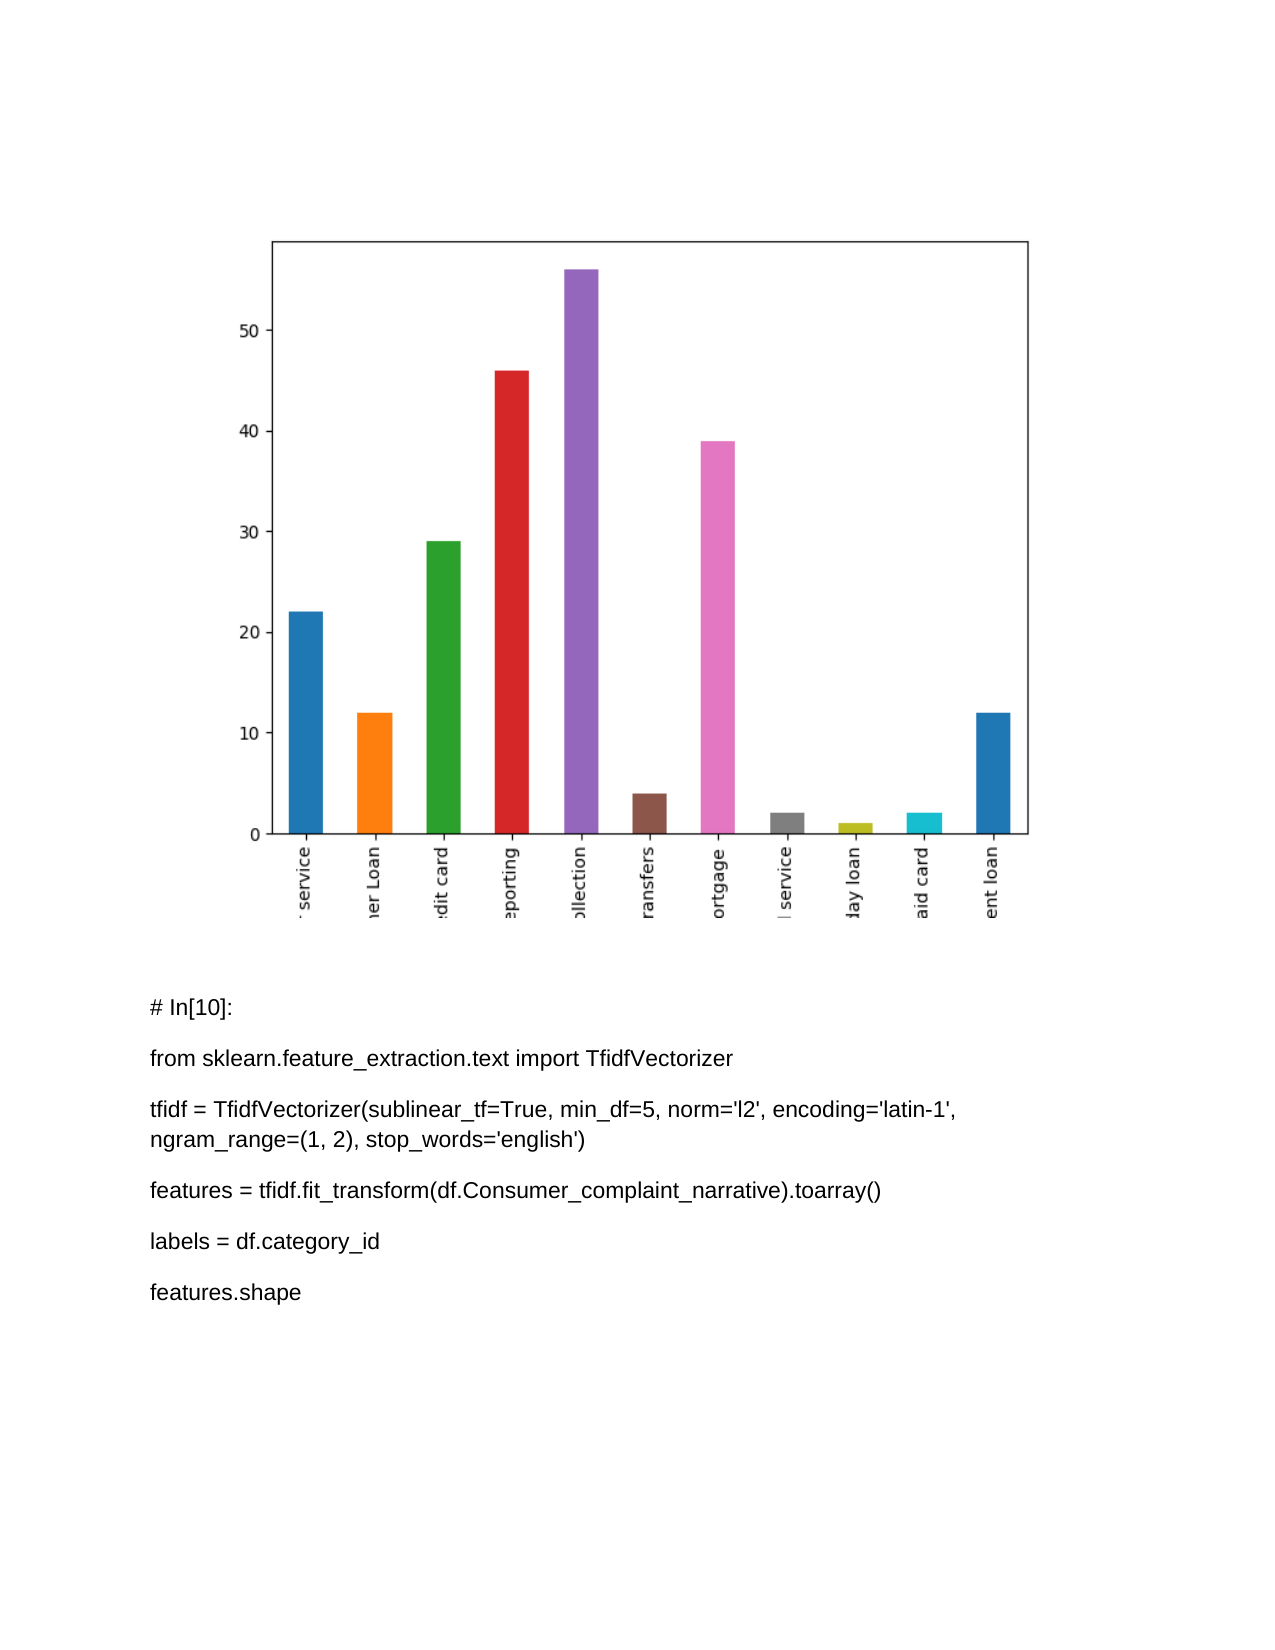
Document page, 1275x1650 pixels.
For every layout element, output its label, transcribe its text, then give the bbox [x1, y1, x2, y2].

text features.shape [150, 1279, 1125, 1305]
picture [150, 150, 1125, 918]
text tfidf = TfidfVectorizer(sublinear_tf=True, min_df=5, norm='l2', encoding='latin-1', ngram_range=(1, 2), stop_words='english') [150, 1096, 1125, 1152]
text features = tfidf.fit_transform(df.Consumer_complaint_narrative).toarray() [150, 1177, 1125, 1203]
text labels = df.category_id [150, 1228, 1125, 1254]
text from sklearn.feature_extraction.text import TfidfVectorizer [150, 1044, 1125, 1071]
text # In[10]: [150, 993, 1125, 1020]
